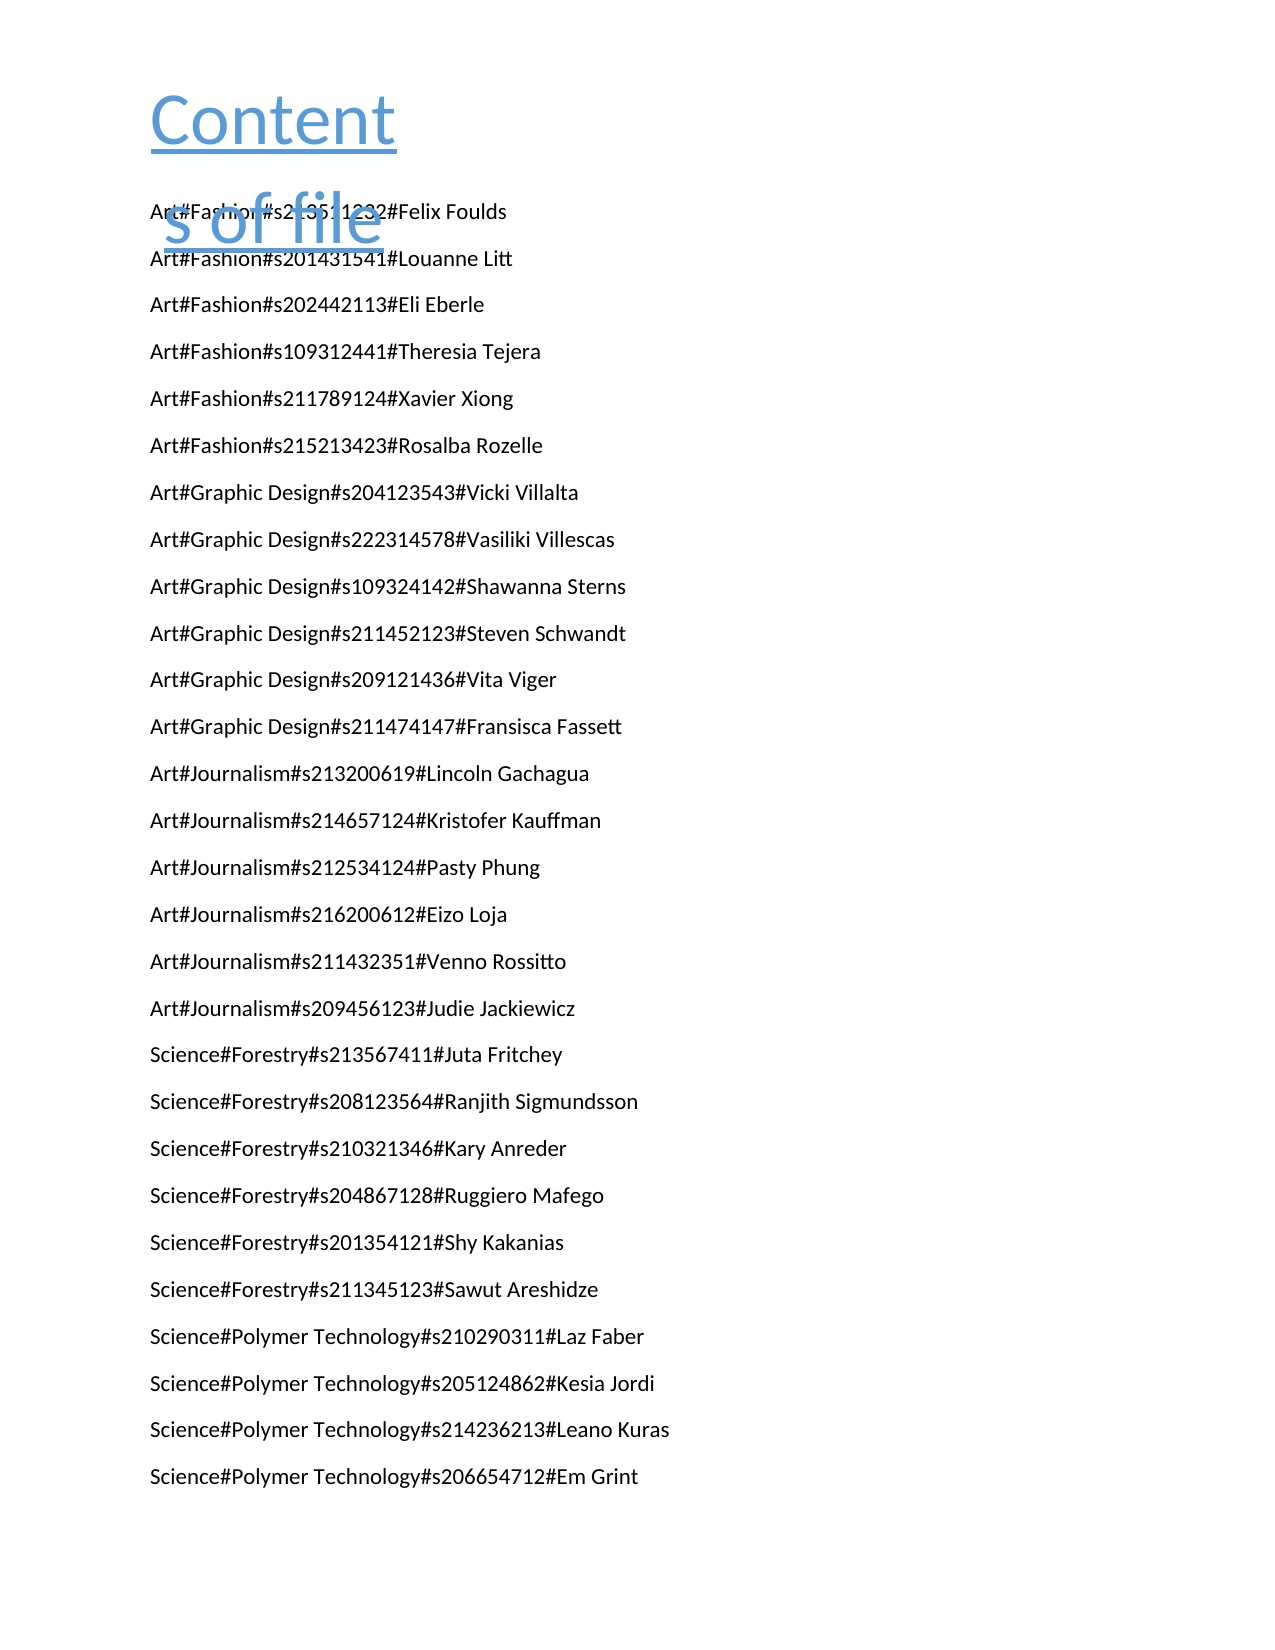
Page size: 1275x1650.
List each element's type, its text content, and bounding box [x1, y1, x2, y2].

text Art#Fashion#s211789124#Xavier Xiong [150, 384, 1125, 412]
text Science#Forestry#s204867128#Ruggiero Mafego [150, 1181, 1125, 1209]
text Art#Fashion#s202442113#Eli Eberle [150, 291, 1125, 319]
text Art#Journalism#s209456123#Judie Jackiewicz [150, 994, 1125, 1022]
text Science#Forestry#s208123564#Ranjith Sigmundsson [150, 1087, 1125, 1116]
text Art#Fashion#s201431541#Louanne Litt [150, 244, 1125, 272]
text Science#Polymer Technology#s210290311#Laz Faber [150, 1322, 1125, 1350]
text Art#Fashion#s215213423#Rosalba Rozelle [150, 431, 1125, 459]
text Art#Graphic Design#s109324142#Shawanna Sterns [150, 572, 1125, 600]
text Art#Graphic Design#s204123543#Vicki Villalta [150, 478, 1125, 506]
text Art#Graphic Design#s211474147#Fransisca Fassett [150, 712, 1125, 741]
text Art#Graphic Design#s222314578#Vasiliki Villescas [150, 525, 1125, 553]
text Art#Fashion#s213511232#Felix Foulds [150, 197, 257, 225]
text Art#Fashion#s109312441#Theresia Tejera [150, 337, 1125, 366]
text Science#Polymer Technology#s206654712#Em Grint [150, 1462, 1125, 1491]
text Art#Journalism#s214657124#Kristofer Kauffman [150, 806, 1125, 834]
text Science#Forestry#s210321346#Kary Anreder [150, 1134, 1125, 1162]
text Art#Graphic Design#s211452123#Steven Schwandt [150, 619, 1125, 647]
text Science#Forestry#s213567411#Juta Fritchey [150, 1041, 1125, 1069]
text Science#Forestry#s201354121#Shy Kakanias [150, 1228, 1125, 1256]
text Art#Journalism#s216200612#Eizo Loja [150, 900, 1125, 928]
text Science#Forestry#s211345123#Sawut Areshidze [150, 1275, 1125, 1303]
text Science#Polymer Technology#s214236213#Leano Kuras [150, 1416, 1125, 1444]
text Science#Polymer Technology#s205124862#Kesia Jordi [150, 1369, 1125, 1397]
text Art#Journalism#s211432351#Venno Rossitto [150, 947, 1125, 975]
text Art#Fashion#s213511232#Felix Foulds [340, 197, 1125, 225]
text Art#Graphic Design#s209121436#Vita Viger [150, 666, 1125, 694]
text Art#Journalism#s212534124#Pasty Phung [150, 853, 1125, 881]
text Art#Journalism#s213200619#Lincoln Gachagua [150, 759, 1125, 787]
